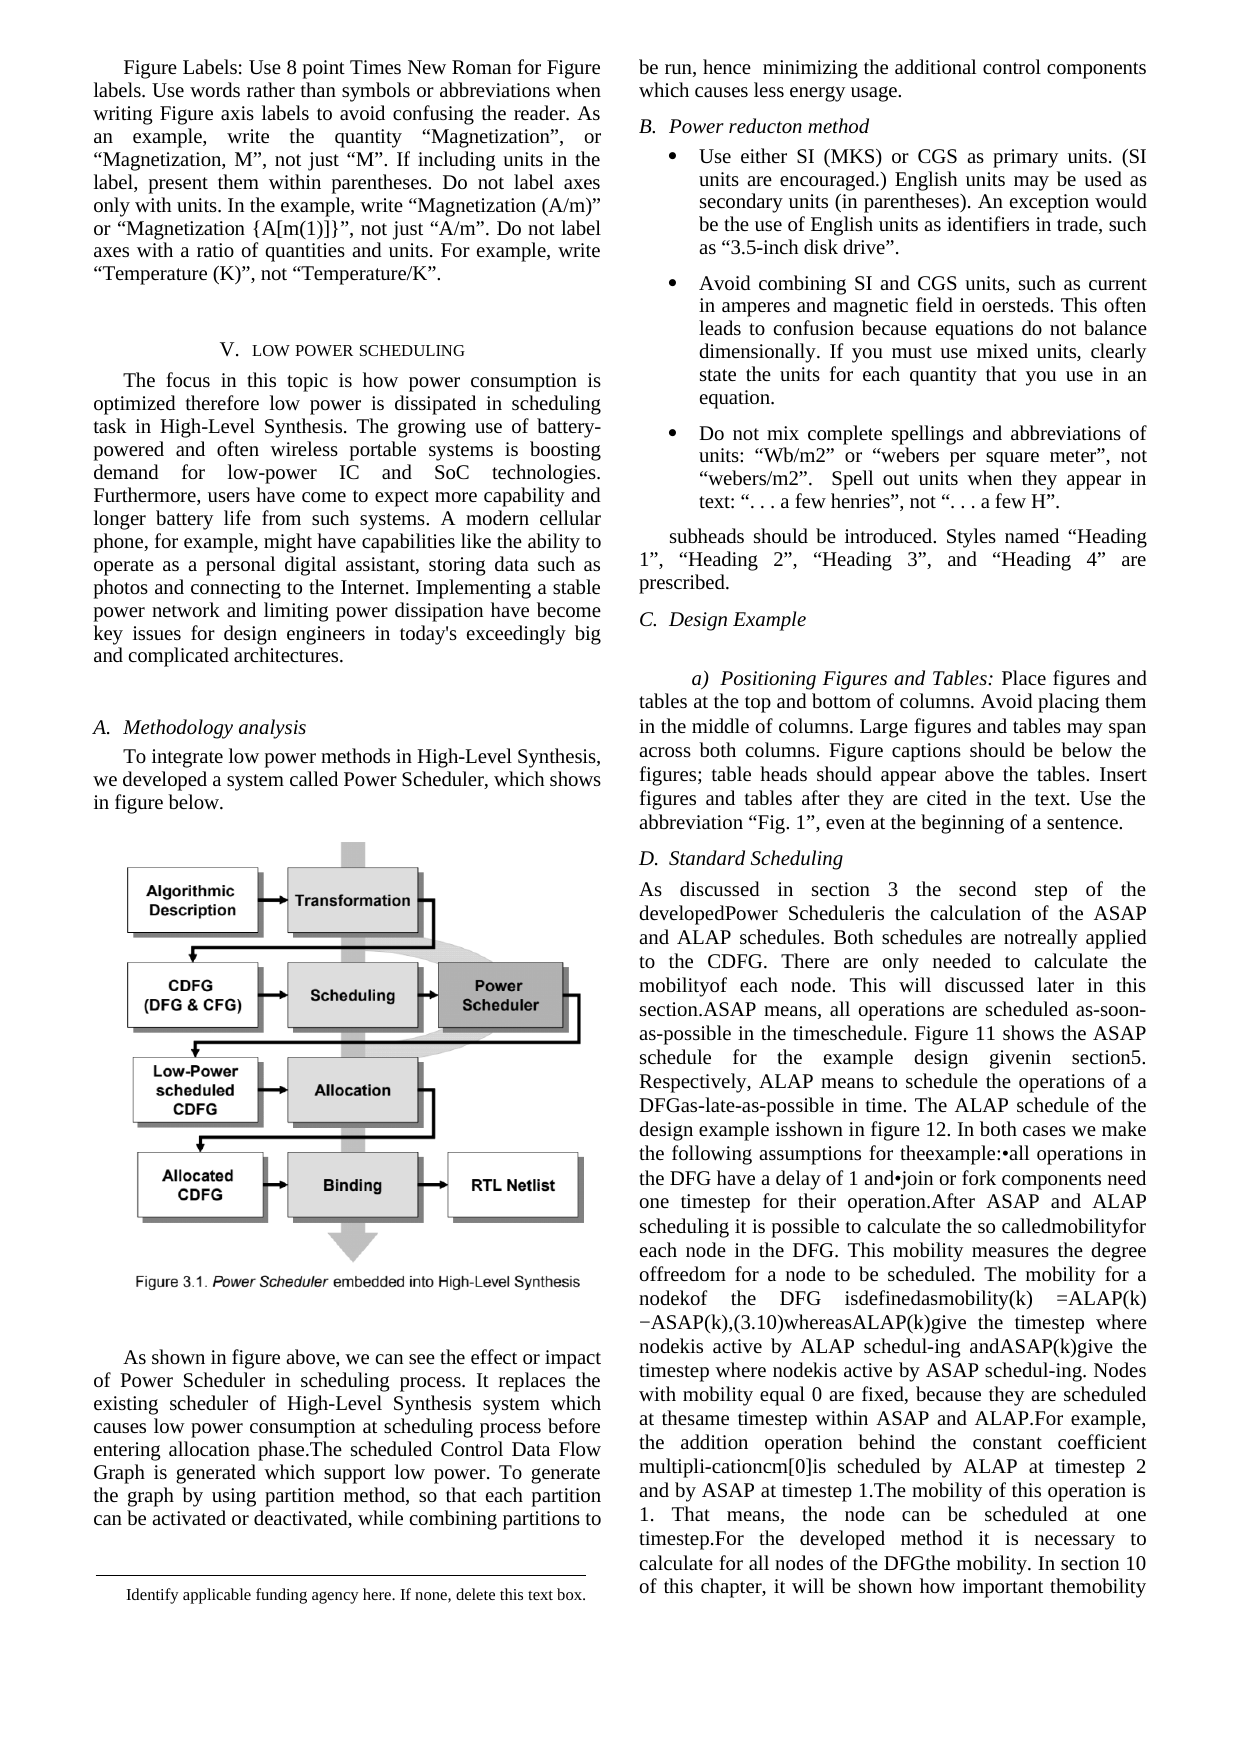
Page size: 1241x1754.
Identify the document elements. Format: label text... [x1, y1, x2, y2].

text The focus in this topic is how power consumption is optimized therefore low power is dissipated in scheduling task in High-Level Synthesis. The growing use of battery-powered and often wireless portable systems is boosting demand for low-power IC and SoC technologies. Furthermore, users have come to expect more capability and longer battery life from such systems. A modern cellular phone, for example, might have capabilities like the ability to operate as a personal digital assistant, storing data such as photos and connecting to the Internet. Implementing a stable power network and limiting power dissipation have become key issues for design engineers in today's exceedingly big and complicated architectures. [93, 370, 601, 667]
picture [92, 829, 600, 1299]
list Use either SI (MKS) or CGS as primary units. (SI units are encouraged.) English units may be used as secondary units (in parentheses). An exception would be the use of English units as identifiers in trade, such as “3.5-inch disk drive”. [669, 145, 1147, 259]
subtitle low power scheduling [93, 337, 601, 361]
text subheads should be introduced. Styles named “Heading 1”, “Heading 2”, “Heading 3”, and “Heading 4” are prescribed. [639, 526, 1147, 594]
subtitle Methodology analysis [93, 715, 601, 739]
text Identify applicable funding agency here. If none, delete this text box. [96, 1580, 586, 1604]
text Figure Labels: Use 8 point Times New Roman for Figure labels. Use words rather than symbols or abbreviations when writing Figure axis labels to avoid confusing the reader. As an example, write the quantity “Magnetization”, or “Magnetization, M”, not just “M”. If including units in the label, present them within parentheses. Do not label axes only with units. In the example, write “Magnetization (A/m)” or “Magnetization {A[m(1)]}”, not just “A/m”. Do not label axes with a ratio of quantities and units. For example, write “Temperature (K)”, not “Temperature/K”. [93, 56, 601, 285]
text As shown in figure above, we can see the effect or impact of Power Scheduler in scheduling process. It replaces the existing scheduler of High-Level Synthesis system which causes low power consumption at scheduling process before entering allocation phase.The scheduled Control Data Flow Graph is generated which support low power. To generate the graph by using partition method, so that each partition can be activated or deactivated, while combining partitions to be run, hence minimizing the additional control components which causes less energy usage. [93, 1346, 601, 1529]
subtitle Design Example [639, 607, 1147, 631]
subtitle Positioning Figures and Tables: Place figures and tables at the top and bottom of columns. Avoid placing them in the middle of columns. Large figures and tables may span across both columns. Figure captions should be below the figures; table heads should appear above the tables. Insert figures and tables after they are cited in the text. Use the abbreviation “Fig. 1”, even at the beginning of a sentence. [639, 665, 1147, 834]
text To integrate low power methods in High-Level Synthesis, we developed a system called Power Scheduler, which shows in figure below. [93, 746, 601, 814]
subtitle Power reducton method [639, 114, 1147, 138]
list Do not mix complete spellings and abbreviations of units: “Wb/m2” or “webers per square meter”, not “webers/m2”. Spell out units when they appear in text: “. . . a few henries”, not “. . . a few H”. [669, 422, 1147, 513]
list Avoid combining SI and CGS units, such as current in amperes and magnetic field in oersteds. This often leads to confusion because equations do not balance dimensionally. If you must use mixed units, clearly state the units for each quantity that you use in an equation. [669, 272, 1147, 409]
subtitle Standard Scheduling [639, 846, 1147, 870]
